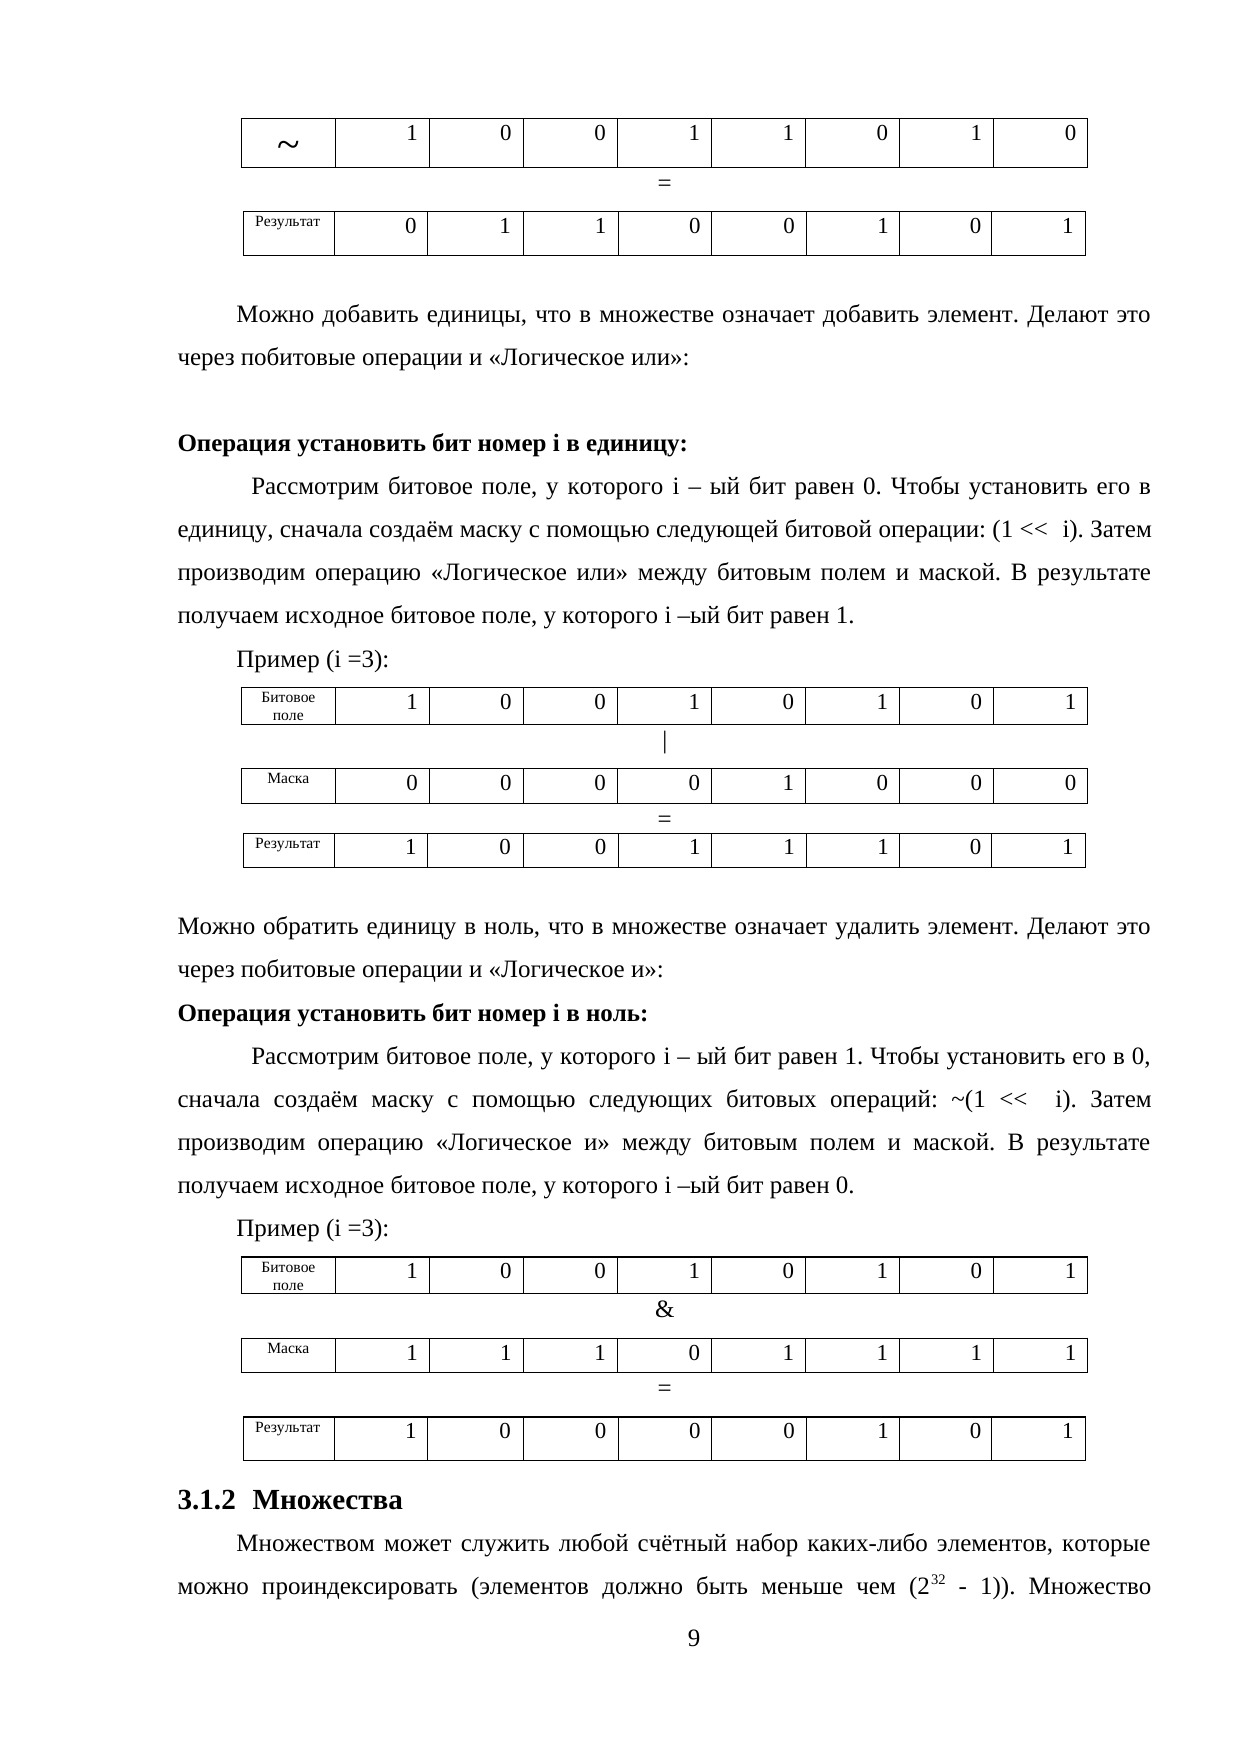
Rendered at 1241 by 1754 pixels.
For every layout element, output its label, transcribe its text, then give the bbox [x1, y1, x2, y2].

table_header Результат [244, 212, 334, 254]
table_header 0 [524, 769, 617, 803]
table_header 0 [712, 1418, 806, 1460]
table_header 1 [992, 212, 1085, 254]
table_header 0 [900, 769, 993, 803]
table_header 0 [430, 119, 523, 167]
table_header 1 [428, 212, 523, 254]
table_header 0 [430, 688, 523, 724]
table_header 0 [900, 688, 993, 724]
table_header 0 [619, 212, 711, 254]
table_header 1 [992, 1418, 1085, 1460]
table_header Битовое поле [242, 1258, 335, 1293]
table_header Результат [244, 834, 334, 867]
table_header 0 [524, 834, 618, 867]
text = [177, 804, 1152, 832]
table_header 1 [807, 1418, 899, 1460]
text Операция установить бит номер i в ноль: [177, 998, 1152, 1026]
table_header 0 [430, 1258, 523, 1293]
table_header 0 [900, 1258, 993, 1293]
text Можно обратить единицу в ноль, что в множестве означает удалить элемент. Делают это через побитовые операции и «Логическое и»: [177, 911, 1152, 983]
table_header 0 [524, 688, 617, 724]
table_header Битовое поле [242, 688, 335, 724]
text | [177, 725, 1152, 753]
table_header 0 [428, 1418, 523, 1460]
table_header Маска [242, 1339, 335, 1372]
table_header 0 [806, 769, 899, 803]
table_header 0 [430, 769, 523, 803]
table_header 1 [807, 834, 899, 867]
table_header ~ [242, 119, 335, 167]
table_header 1 [806, 688, 899, 724]
table_header Маска [242, 769, 335, 803]
table_header 0 [900, 1418, 991, 1460]
table_header 1 [900, 119, 993, 167]
table_header 1 [524, 1339, 617, 1372]
text & [177, 1294, 1152, 1323]
table_header 0 [336, 769, 429, 803]
table_header 1 [618, 119, 711, 167]
table_header 0 [712, 1258, 805, 1293]
table_header 1 [712, 1339, 805, 1372]
table_header 1 [992, 834, 1085, 867]
table_header 0 [335, 212, 427, 254]
text Пример (i =3): [177, 1213, 1152, 1242]
table_header 0 [524, 1258, 617, 1293]
text Операция установить бит номер i в единицу: [177, 428, 1152, 457]
table_header 1 [994, 1258, 1087, 1293]
table_header 1 [994, 1339, 1087, 1372]
table_header 0 [994, 119, 1087, 167]
table_header 1 [336, 1258, 429, 1293]
table_header 0 [806, 119, 899, 167]
table_header 1 [335, 834, 427, 867]
text Рассмотрим битовое поле, у которого i – ый бит равен 1. Чтобы установить его в 0, сначала создаём маску с помощью следующих битовых операций: ~(1 << i). Затем производим операцию «Логическое и» между битовым полем и маской. В результате получаем исходное битовое поле, у которого i –ый бит равен 0. [177, 1041, 1152, 1199]
table_header 1 [336, 119, 429, 167]
table_header 0 [900, 834, 991, 867]
table_header 0 [900, 212, 991, 254]
table_header 1 [994, 688, 1087, 724]
table_header 1 [712, 119, 805, 167]
table_header 1 [618, 1258, 711, 1293]
table_header 1 [430, 1339, 523, 1372]
table_header 1 [618, 688, 711, 724]
table_header 1 [336, 1339, 429, 1372]
table_header 0 [618, 1339, 711, 1372]
table_header Результат [244, 1418, 334, 1460]
table_header 1 [900, 1339, 993, 1372]
text Рассмотрим битовое поле, у которого i – ый бит равен 0. Чтобы установить его в единицу, сначала создаём маску с помощью следующей битовой операции: (1 << i). Затем производим операцию «Логическое или» между битовым полем и маской. В результате получаем исходное битовое поле, у которого i –ый бит равен 1. [177, 471, 1152, 629]
table_header 0 [994, 769, 1087, 803]
table_header 0 [524, 119, 617, 167]
subtitle Множества [177, 1482, 1152, 1515]
table_header 0 [712, 212, 806, 254]
table_header 0 [712, 688, 805, 724]
table_header 1 [807, 212, 899, 254]
table_header 1 [619, 834, 711, 867]
table_header 1 [712, 834, 806, 867]
table_header 0 [619, 1418, 711, 1460]
text Можно добавить единицы, что в множестве означает добавить элемент. Делают это через побитовые операции и «Логическое или»: [177, 299, 1152, 371]
table_header 1 [524, 212, 618, 254]
table_header 0 [618, 769, 711, 803]
table_header 1 [335, 1418, 427, 1460]
table_header 1 [712, 769, 805, 803]
table_header 0 [428, 834, 523, 867]
table_header 0 [524, 1418, 618, 1460]
text = [177, 168, 1152, 197]
table_header 1 [806, 1339, 899, 1372]
table_header 1 [336, 688, 429, 724]
table_header 1 [806, 1258, 899, 1293]
text = [177, 1373, 1152, 1402]
text Пример (i =3): [177, 644, 1152, 672]
